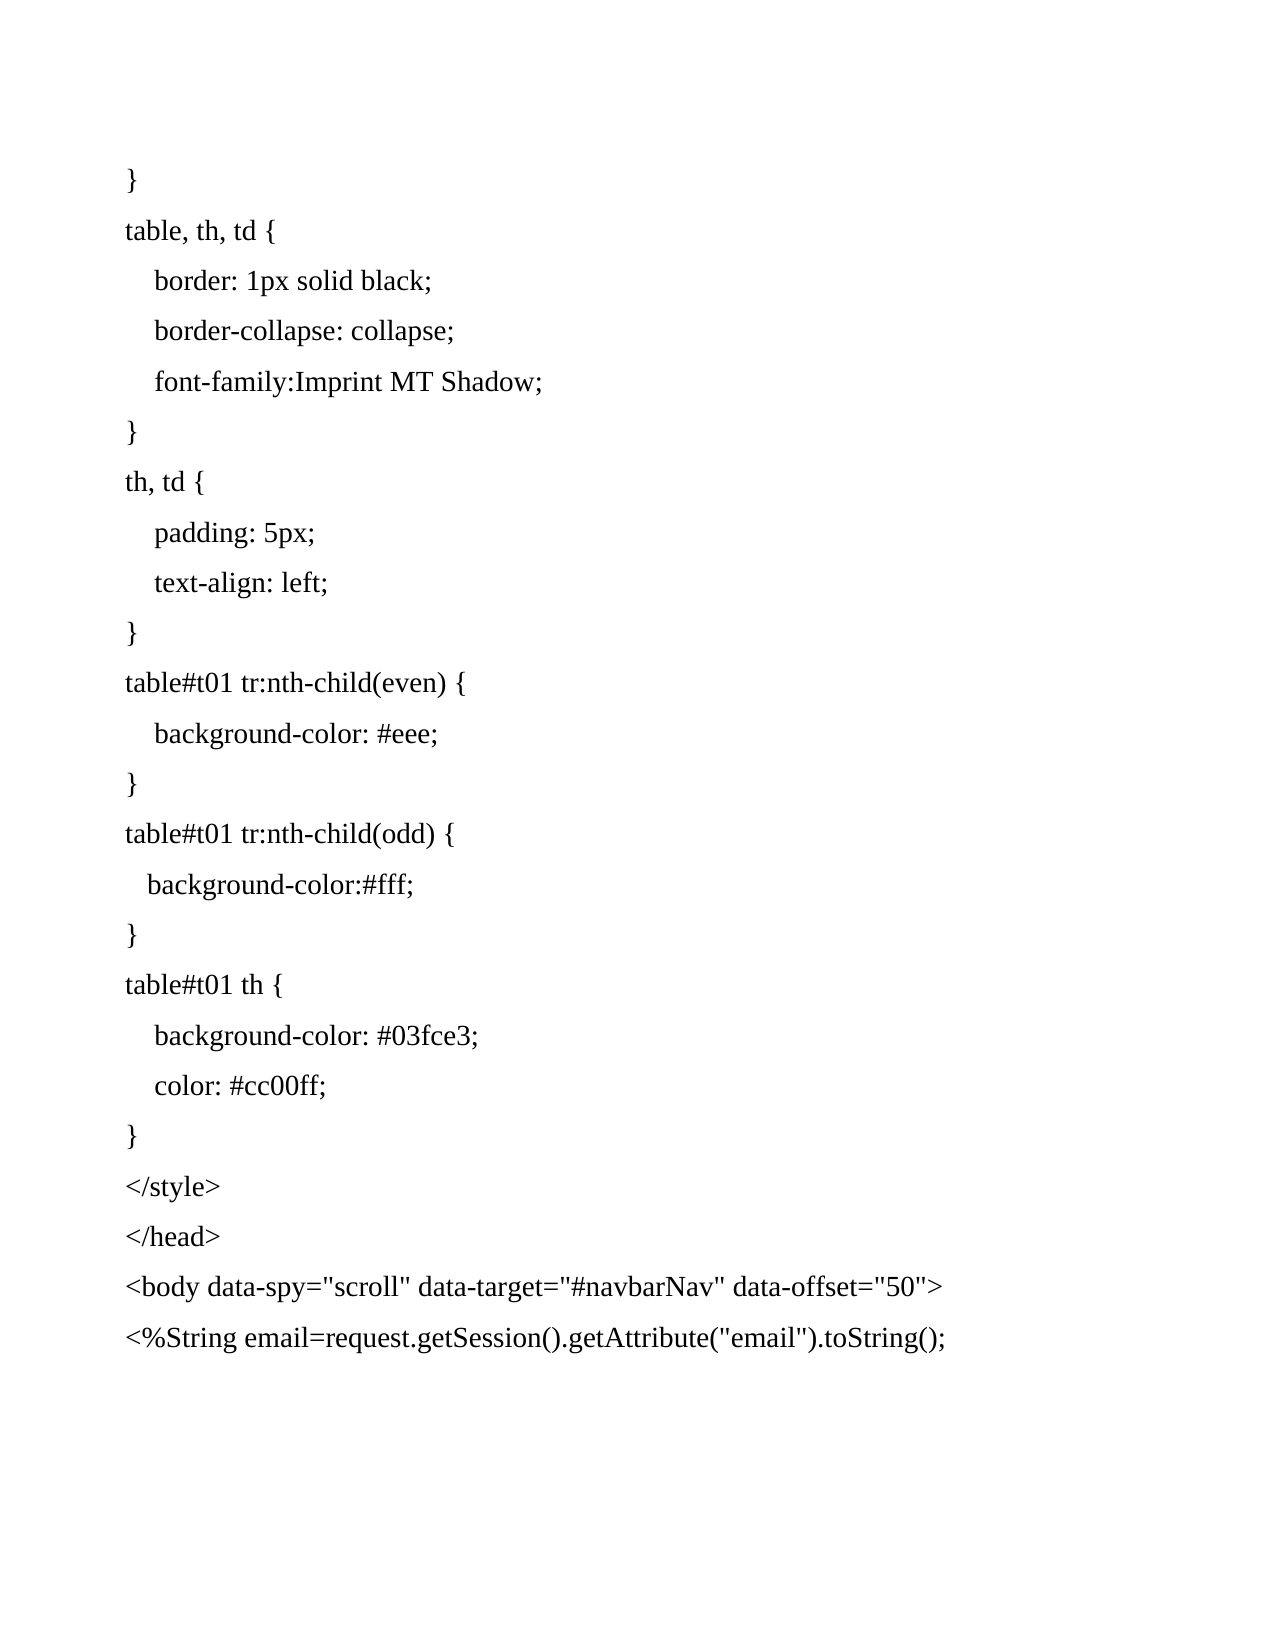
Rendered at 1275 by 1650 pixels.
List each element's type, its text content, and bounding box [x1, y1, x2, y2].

text color: #cc00ff; [125, 1068, 1137, 1102]
text } [125, 917, 1137, 951]
text table#t01 tr:nth-child(even) { [125, 666, 1137, 699]
text </style> [125, 1169, 1137, 1202]
text border: 1px solid black; [125, 263, 1137, 297]
text } [125, 414, 1137, 448]
text table, th, td { [125, 213, 1137, 246]
text <%String email=request.getSession().getAttribute("email").toString(); [125, 1320, 1137, 1353]
text <body data-spy="scroll" data-target="#navbarNav" data-offset="50"> [125, 1269, 1137, 1303]
text font-family:Imprint MT Shadow; [125, 364, 1137, 397]
text table#t01 th { [125, 967, 1137, 1001]
text } [125, 162, 1137, 196]
text } [125, 766, 1137, 800]
text th, td { [125, 464, 1137, 498]
text background-color: #eee; [125, 716, 1137, 749]
text text-align: left; [125, 565, 1137, 598]
text background-color:#fff; [125, 867, 1137, 900]
text } [125, 615, 1137, 649]
text background-color: #03fce3; [125, 1018, 1137, 1051]
text } [125, 1118, 1137, 1152]
text table#t01 tr:nth-child(odd) { [125, 817, 1137, 850]
text border-collapse: collapse; [125, 313, 1137, 347]
text </head> [125, 1219, 1137, 1253]
text padding: 5px; [125, 515, 1137, 548]
